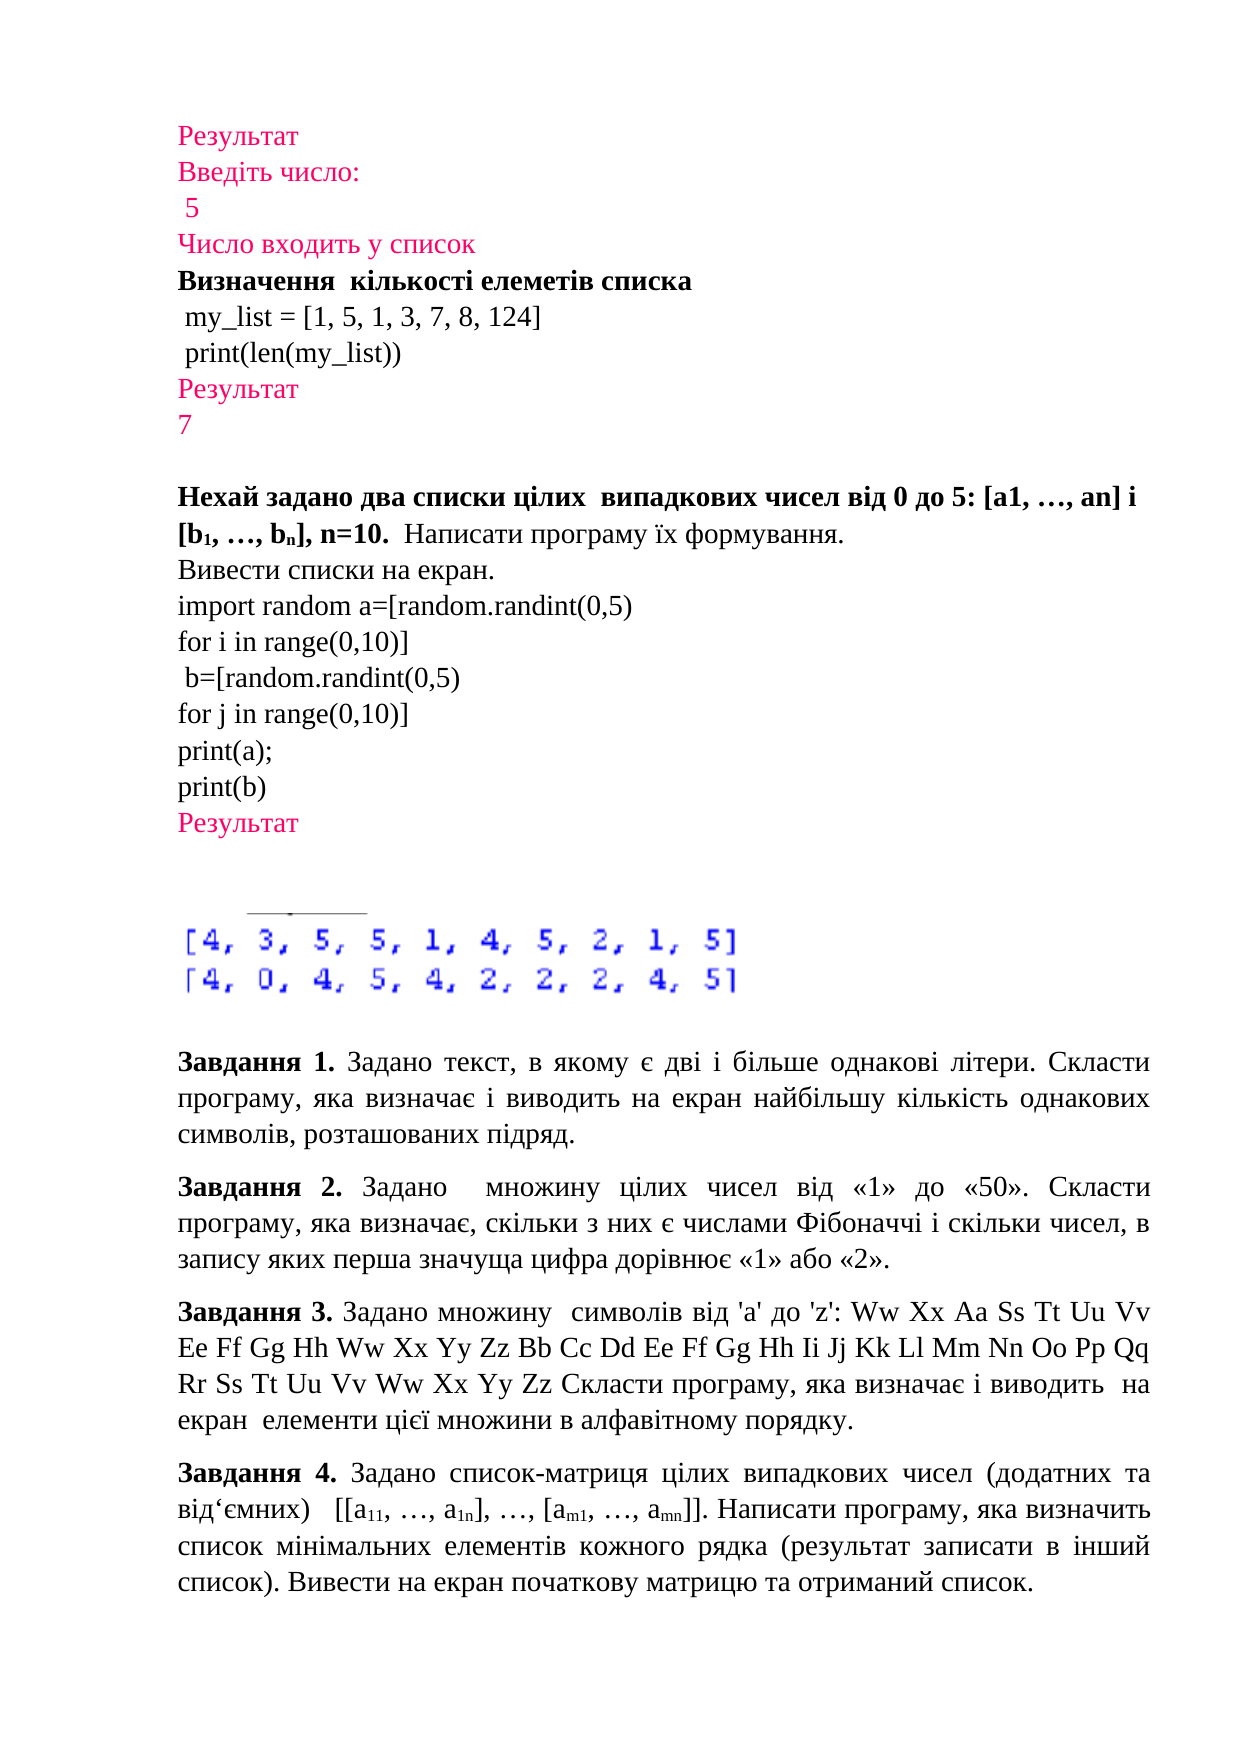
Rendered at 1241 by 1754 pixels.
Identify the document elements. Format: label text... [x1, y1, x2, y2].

text my_list = [1, 5, 1, 3, 7, 8, 124] [177, 299, 1152, 332]
text Визначення кількості елеметів списка [177, 263, 1152, 296]
text print(b) [177, 769, 1152, 802]
text 7 [177, 407, 1152, 441]
text 5 [177, 190, 1152, 224]
text for i in range(0,10)] [177, 624, 1152, 658]
text Введіть число: [177, 154, 1152, 188]
text Результат [177, 371, 1152, 405]
text Завдання 4. Задано список-матриця цілих випадкових чисел (додатних та від‘ємних) [[а11, …, a1n], …, [аm1, …, amn]]. Написати програму, яка визначить список мінімальних елементів кожного рядка (результат записати в інший список). Вивести на екран початкову матрицю та отриманий список. [177, 1455, 1152, 1597]
text Вивести списки на екран. [177, 552, 1152, 585]
text Результат [177, 118, 1152, 152]
text print(len(my_list)) [177, 335, 1152, 368]
text import random a=[random.randint(0,5) [177, 588, 1152, 622]
text Результат [177, 805, 1152, 838]
text Нехай задано два списки цілих випадкових чисел від 0 до 5: [а1, …, an] і [b1, …, bn], n=10. Написати програму їх формування. [177, 479, 1152, 549]
picture [177, 913, 746, 1006]
text Завдання 2. Задано множину цілих чисел від «1» до «50». Скласти програму, яка визначає, скільки з них є числами Фібоначчі і скільки чисел, в запису яких перша значуща цифра дорівнює «1» або «2». [177, 1169, 1152, 1275]
text Завдання 1. Задано текст, в якому є дві і більше однакові літери. Скласти програму, яка визначає і виводить на екран найбільшу кількість однакових символів, розташованих підряд. [177, 1044, 1152, 1150]
text Завдання 3. Задано множину символів від 'a' до 'z': Ww Xx Aa Ss Tt Uu Vv Ee Ff Gg Hh Ww Xx Yy Zz Bb Cc Dd Ee Ff Gg Hh Ii Jj Kk Ll Mm Nn Oo Pp Qq Rr Ss Tt Uu Vv Ww Xx Yy Zz Скласти програму, яка визначає і виводить на екран елементи цієї множини в алфавітному порядку. [177, 1294, 1152, 1436]
text print(a); [177, 733, 1152, 766]
text Число входить у список [177, 227, 1152, 260]
text b=[random.randint(0,5) [177, 660, 1152, 694]
text for j in range(0,10)] [177, 696, 1152, 730]
